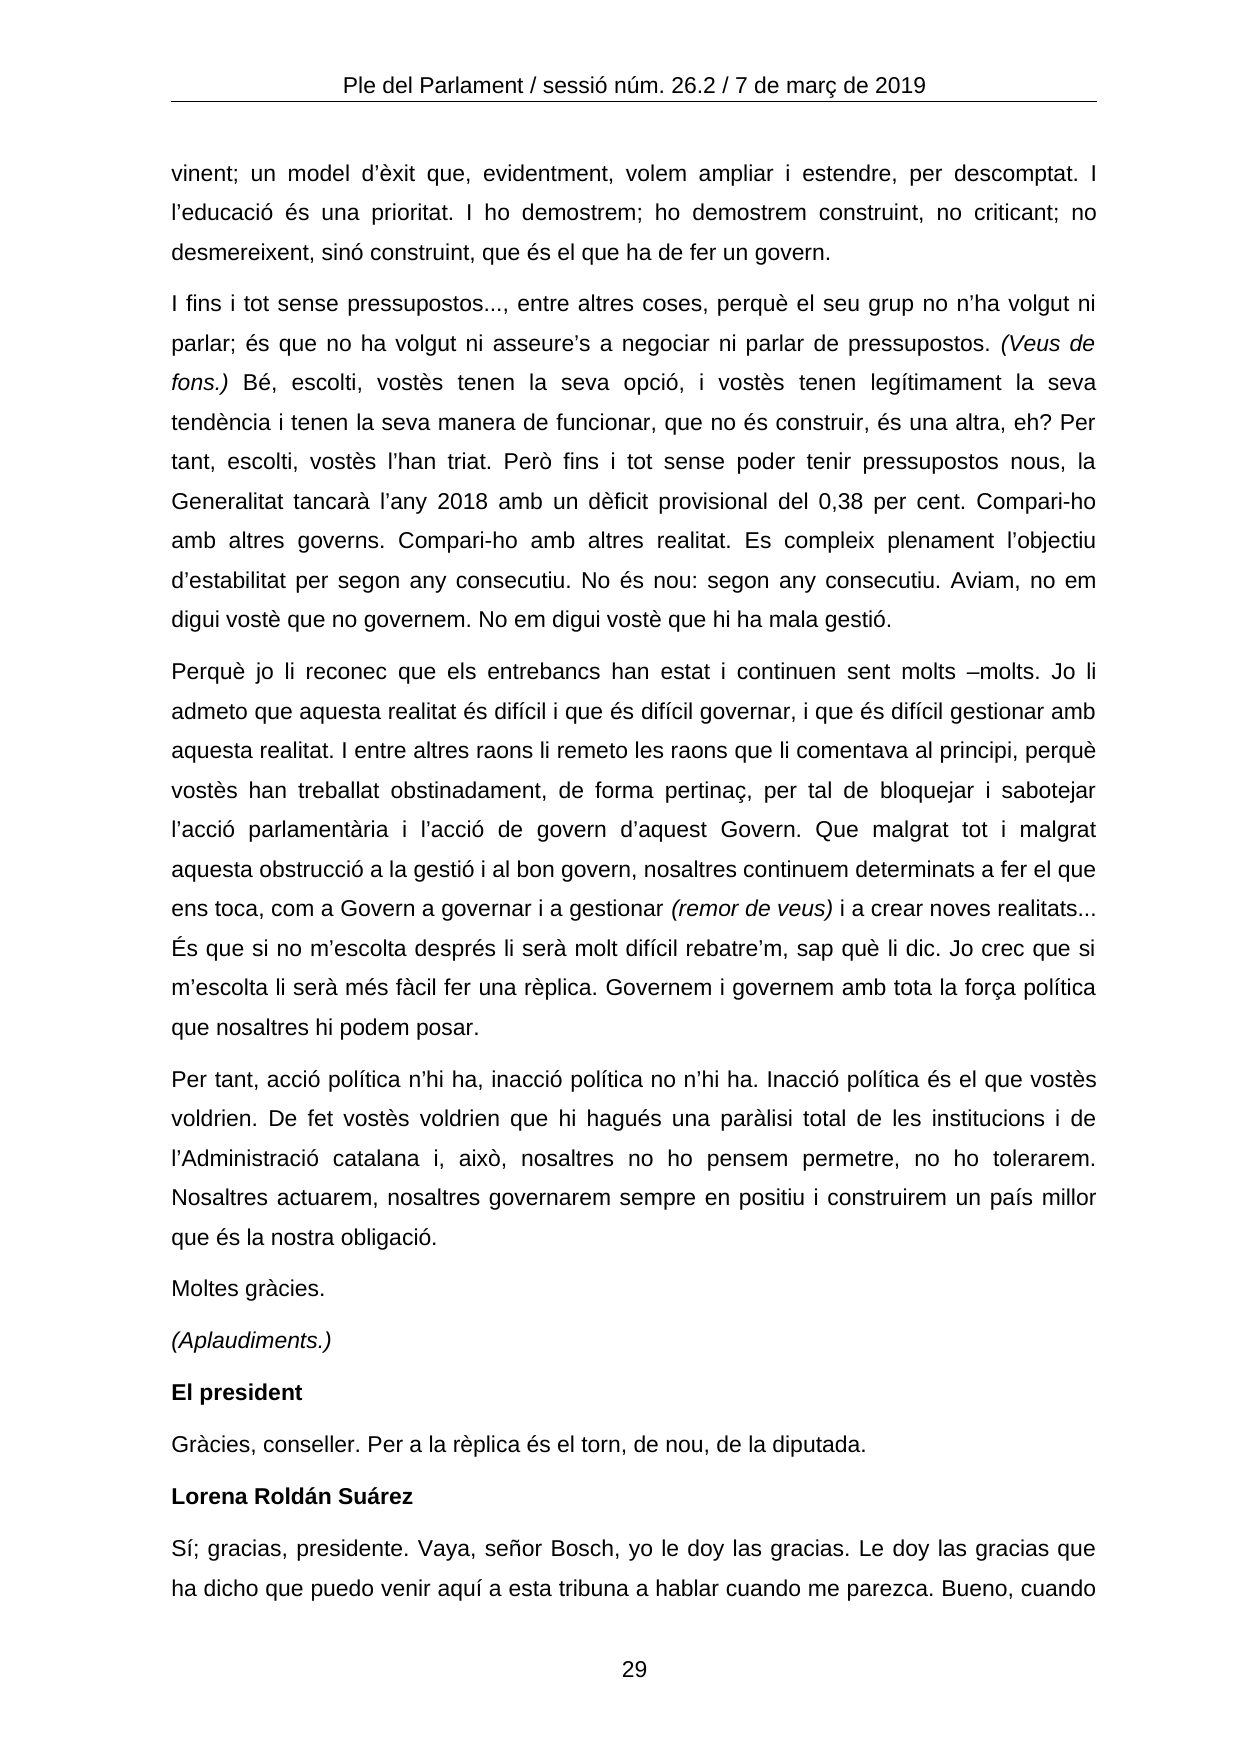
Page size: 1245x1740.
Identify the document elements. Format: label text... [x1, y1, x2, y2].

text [171, 159, 1097, 265]
text Per tant, acció política n’hi ha, inacció política no n’hi ha. Inacció política és el que vostès voldrien. De fet vostès voldrien que hi hagués una paràlisi total de les institucions i de l’Administració catalana i, això, nosaltres no ho pensem permetre, no ho tolerarem. Nosaltres actuarem, nosaltres governarem sempre en positiu i construirem un país millor que és la nostra obligació. [171, 1066, 1097, 1250]
text Lorena Roldán Suárez [171, 1483, 1097, 1510]
text Perquè jo li reconec que els entrebancs han estat i continuen sent molts –molts. Jo li admeto que aquesta realitat és difícil i que és difícil governar, i que és difícil gestionar amb aquesta realitat. I entre altres raons li remeto les raons que li comentava al principi, perquè vostès han treballat obstinadament, de forma pertinaç, per tal de bloquejar i sabotejar l’acció parlamentària i l’acció de govern d’aquest Govern. Que malgrat tot i malgrat aquesta obstrucció a la gestió i al bon govern, nosaltres continuem determinats a fer el que ens toca, com a Govern a governar i a gestionar (remor de veus) i a crear noves realitats... És que si no m’escolta després li serà molt difícil rebatre’m, sap què li dic. Jo crec que si m’escolta li serà més fàcil fer una rèplica. Governem i governem amb tota la força política que nosaltres hi podem posar. [171, 658, 1097, 1040]
text (Aplaudiments.) [171, 1327, 1097, 1354]
text Gràcies, conseller. Per a la rèplica és el torn, de nou, de la diputada. [171, 1431, 1097, 1458]
text I fins i tot sense pressupostos..., entre altres coses, perquè el seu grup no n’ha volgut ni parlar; és que no ha volgut ni asseure’s a negociar ni parlar de pressupostos. (Veus de fons.) Bé, escolti, vostès tenen la seva opció, i vostès tenen legítimament la seva tendència i tenen la seva manera de funcionar, que no és construir, és una altra, eh? Per tant, escolti, vostès l’han triat. Però fins i tot sense poder tenir pressupostos nous, la Generalitat tancarà l’any 2018 amb un dèficit provisional del 0,38 per cent. Compari-ho amb altres governs. Compari-ho amb altres realitat. Es compleix plenament l’objectiu d’estabilitat per segon any consecutiu. No és nou: segon any consecutiu. Aviam, no em digui vostè que no governem. No em digui vostè que hi ha mala gestió. [171, 290, 1097, 633]
text Moltes gràcies. [171, 1275, 1097, 1302]
text El president [171, 1379, 1097, 1406]
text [171, 1535, 1097, 1601]
